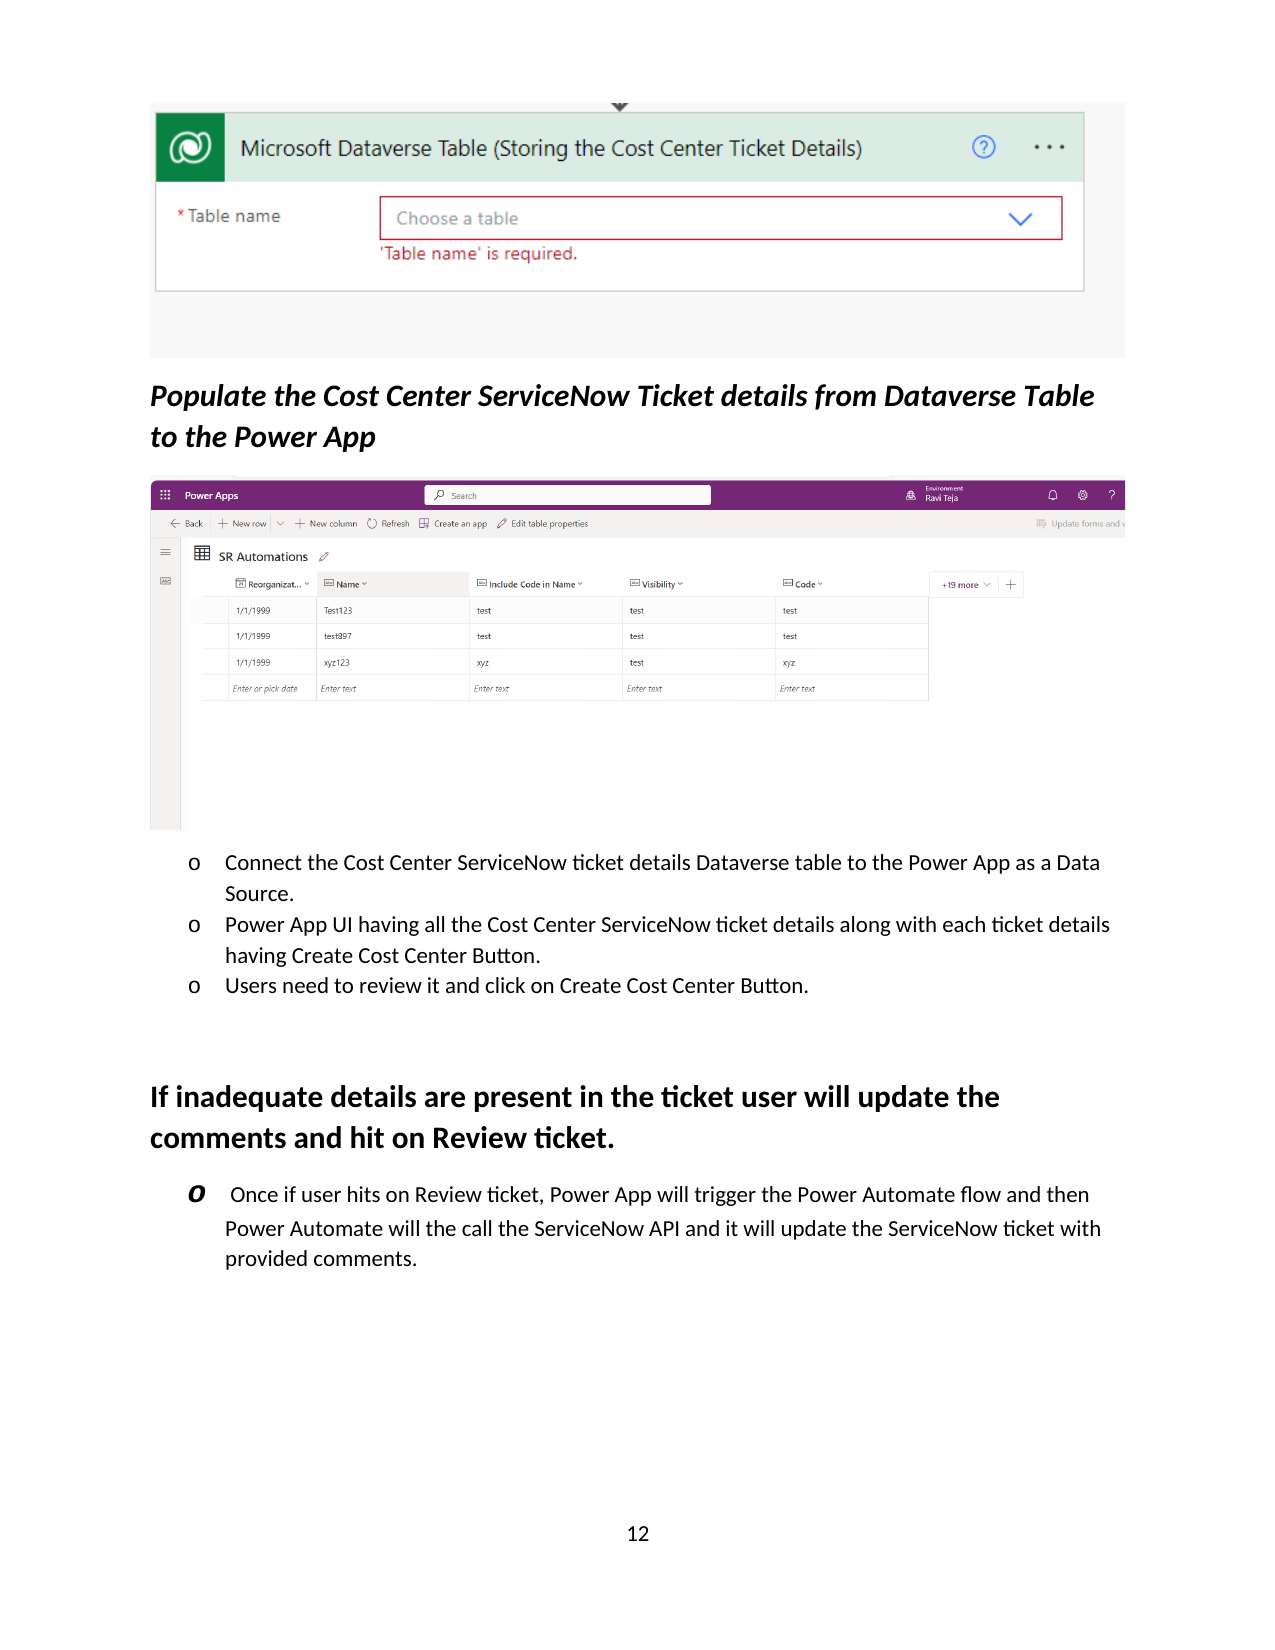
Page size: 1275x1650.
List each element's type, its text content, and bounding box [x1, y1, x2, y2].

picture [150, 475, 1125, 830]
list Users need to review it and click on Create Cost Center Button. [187, 971, 1125, 1001]
text Populate the Cost Center ServiceNow Ticket details from Dataverse Table to the Power App [150, 376, 1125, 455]
list Once if user hits on Review ticket, Power App will trigger the Power Automate flow and then Power Automate will the call the ServiceNow API and it will update the ServiceNow ticket with provided comments. [187, 1176, 1125, 1272]
picture [150, 103, 1125, 358]
text If inadequate details are present in the ticket user will update the comments and hit on Review ticket. [150, 1077, 1125, 1157]
list Power App UI having all the Cost Center ServiceNow ticket details along with each ticket details having Create Cost Center Button. [187, 910, 1125, 969]
list Connect the Cost Center ServiceNow ticket details Dataverse table to the Power App as a Data Source. [187, 848, 1125, 908]
